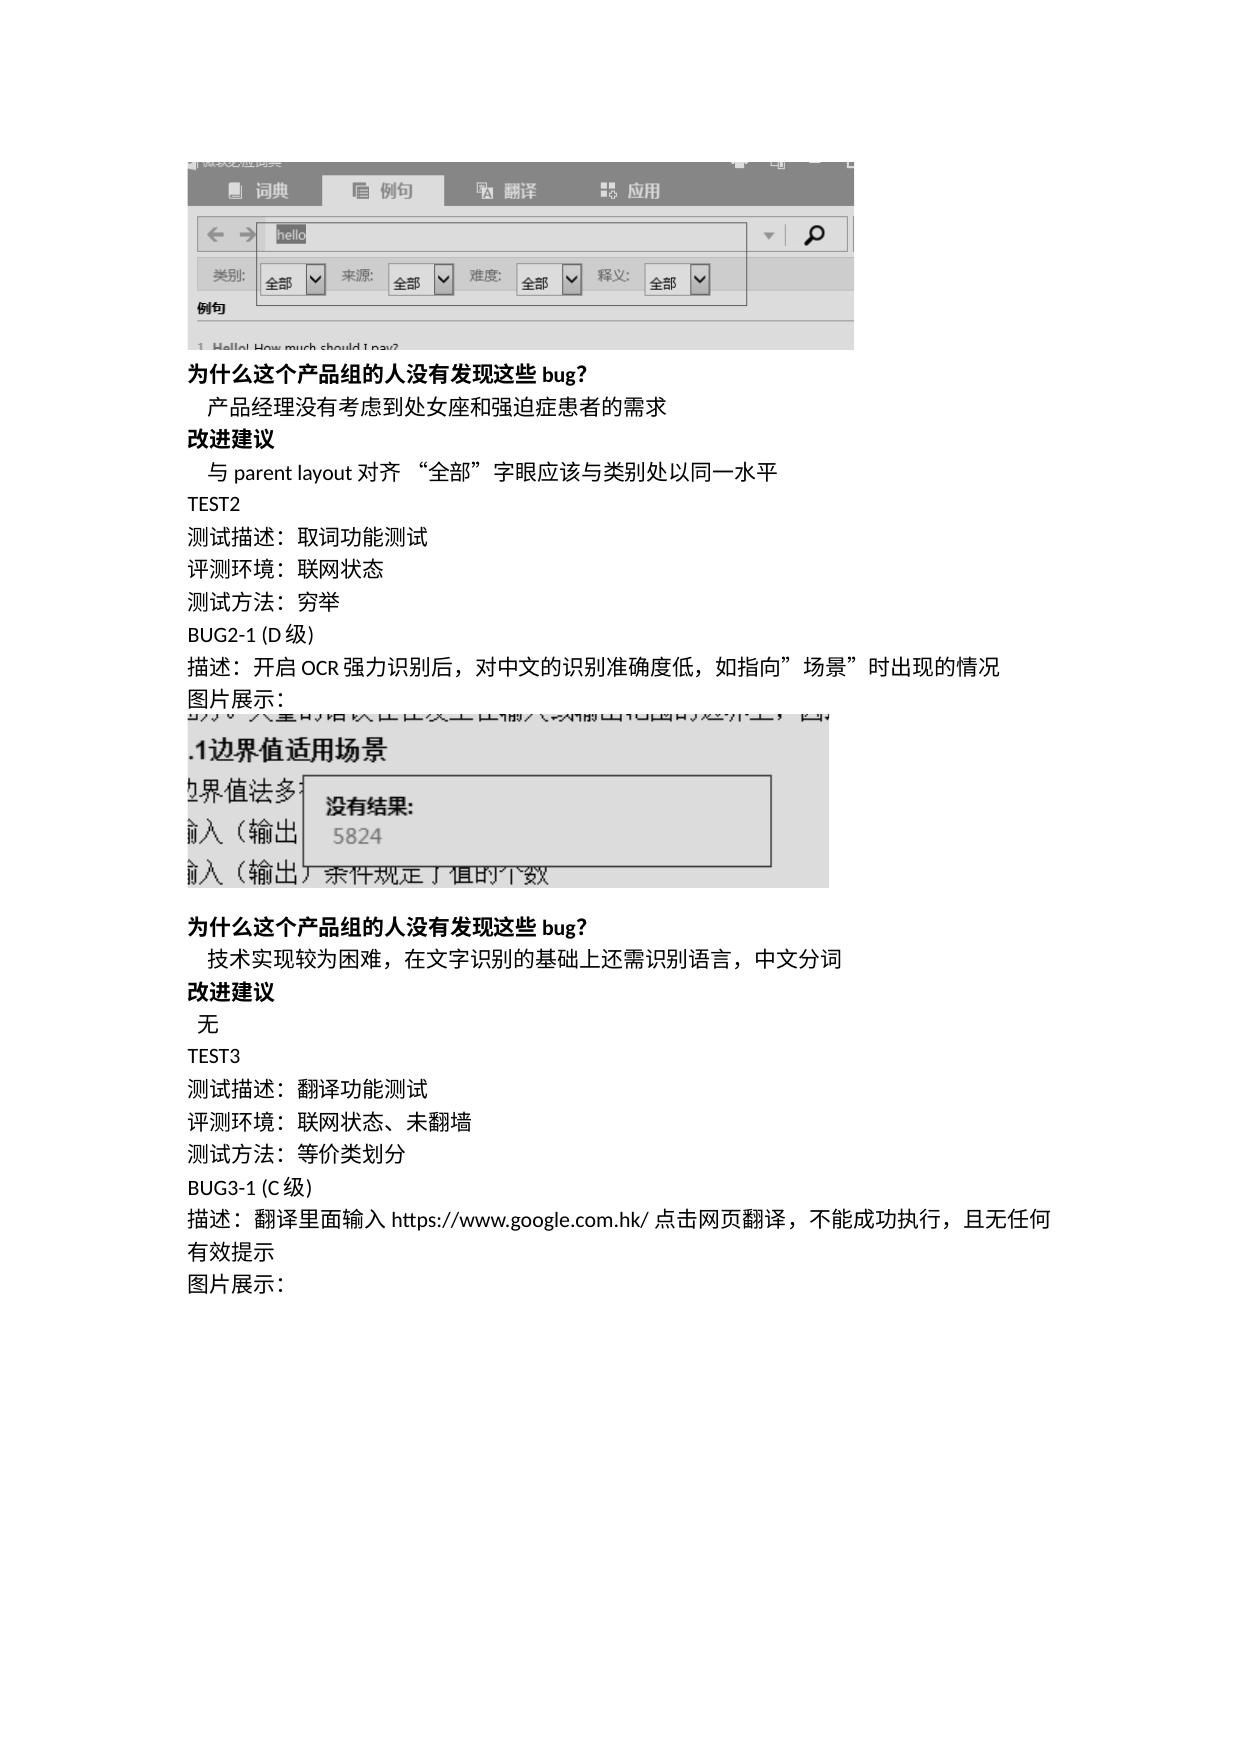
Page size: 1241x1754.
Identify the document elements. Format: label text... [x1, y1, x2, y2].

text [187, 162, 1053, 487]
text TEST3 [187, 1039, 1053, 1072]
text 测试方法：等价类划分 [187, 1137, 1053, 1169]
text 评测环境：联网状态 [187, 552, 1053, 584]
text 评测环境：联网状态、未翻墙 [187, 1104, 1053, 1137]
text 描述：开启OCR强力识别后，对中文的识别准确度低，如指向”场景”时出现的情况 图片展示： 为什么这个产品组的人没有发现这些bug？ 技术实现较为困难，在文字识别的基础上还需识别语言，中文分词 改进建议 无 [187, 649, 1053, 1039]
text TEST2 [187, 487, 1053, 519]
text BUG2-1 (D级) [187, 617, 1053, 649]
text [187, 1202, 1053, 1299]
text 测试描述：取词功能测试 [187, 519, 1053, 552]
text 测试描述：翻译功能测试 [187, 1072, 1053, 1104]
text BUG3-1 (C级) [187, 1169, 1053, 1202]
text 测试方法：穷举 [187, 584, 1053, 617]
